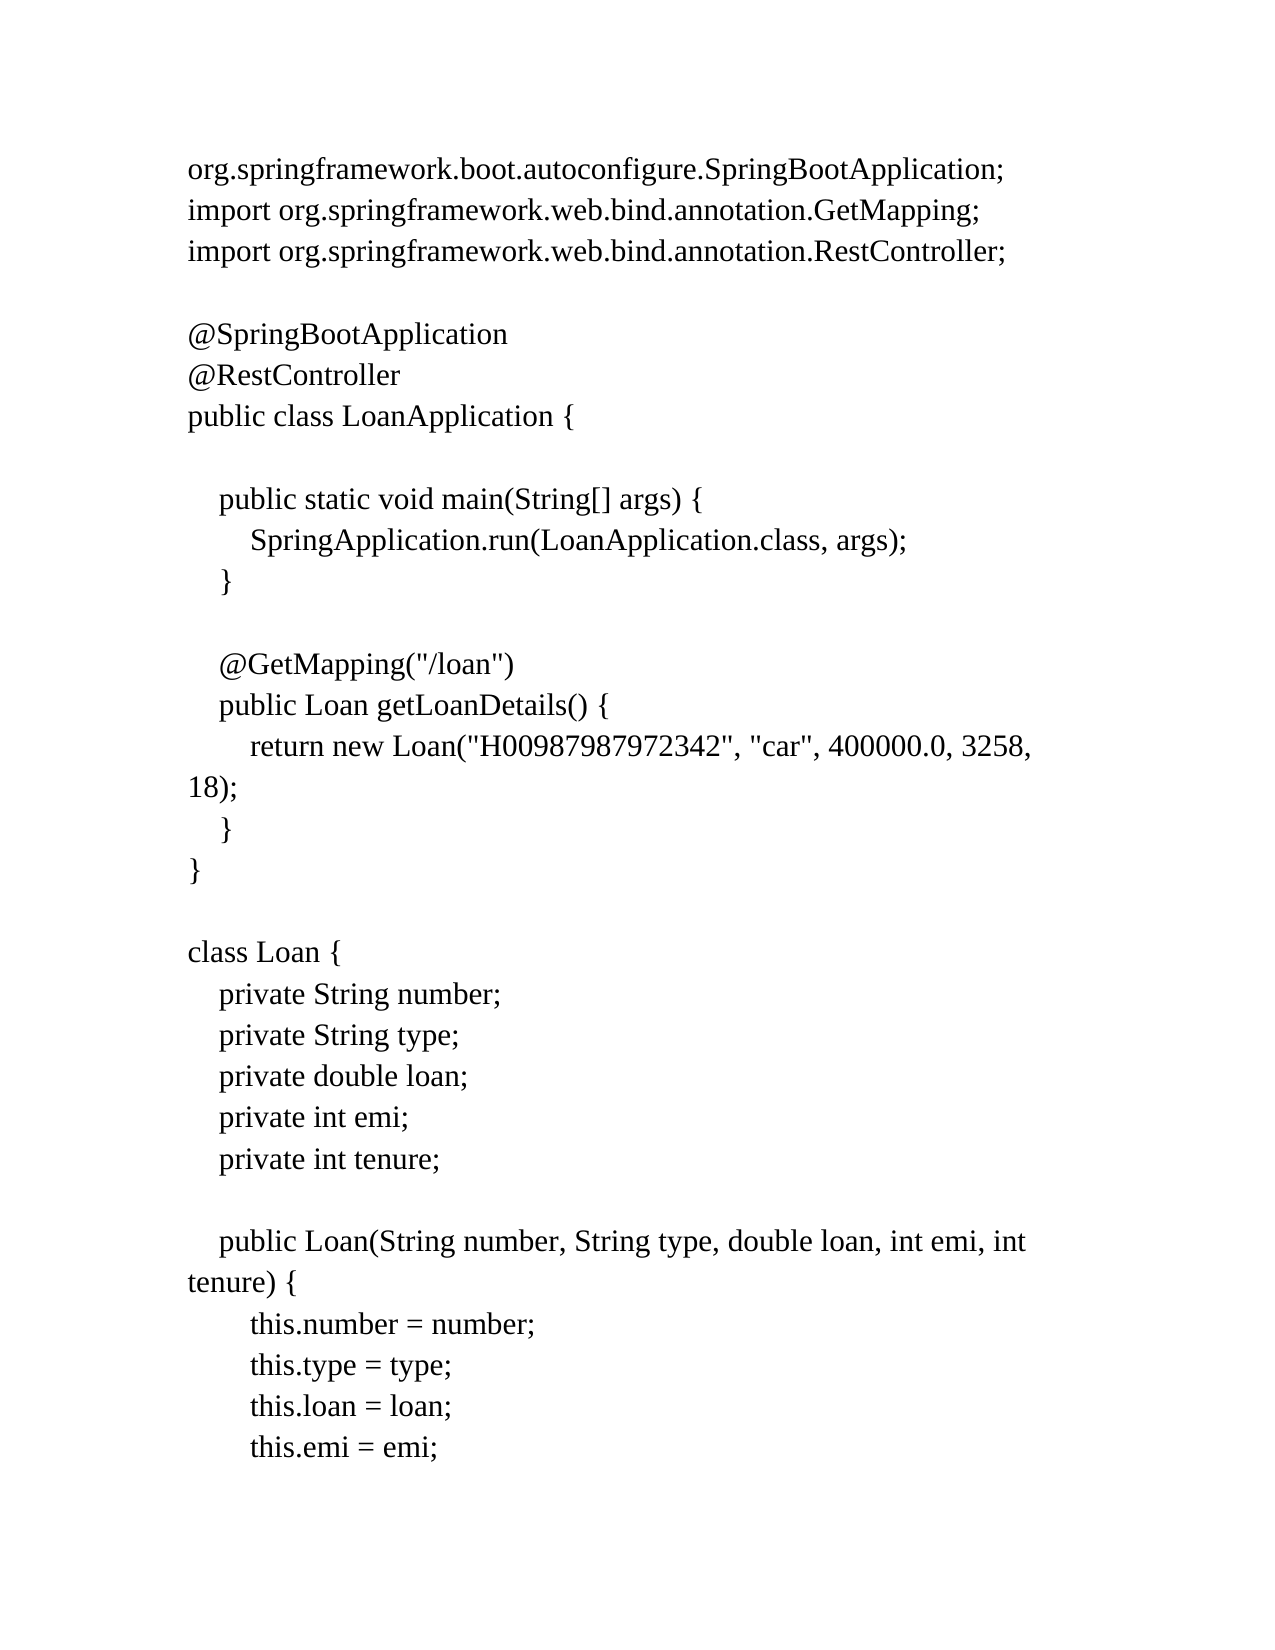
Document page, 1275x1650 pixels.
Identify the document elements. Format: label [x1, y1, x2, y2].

text [187, 150, 1087, 1465]
